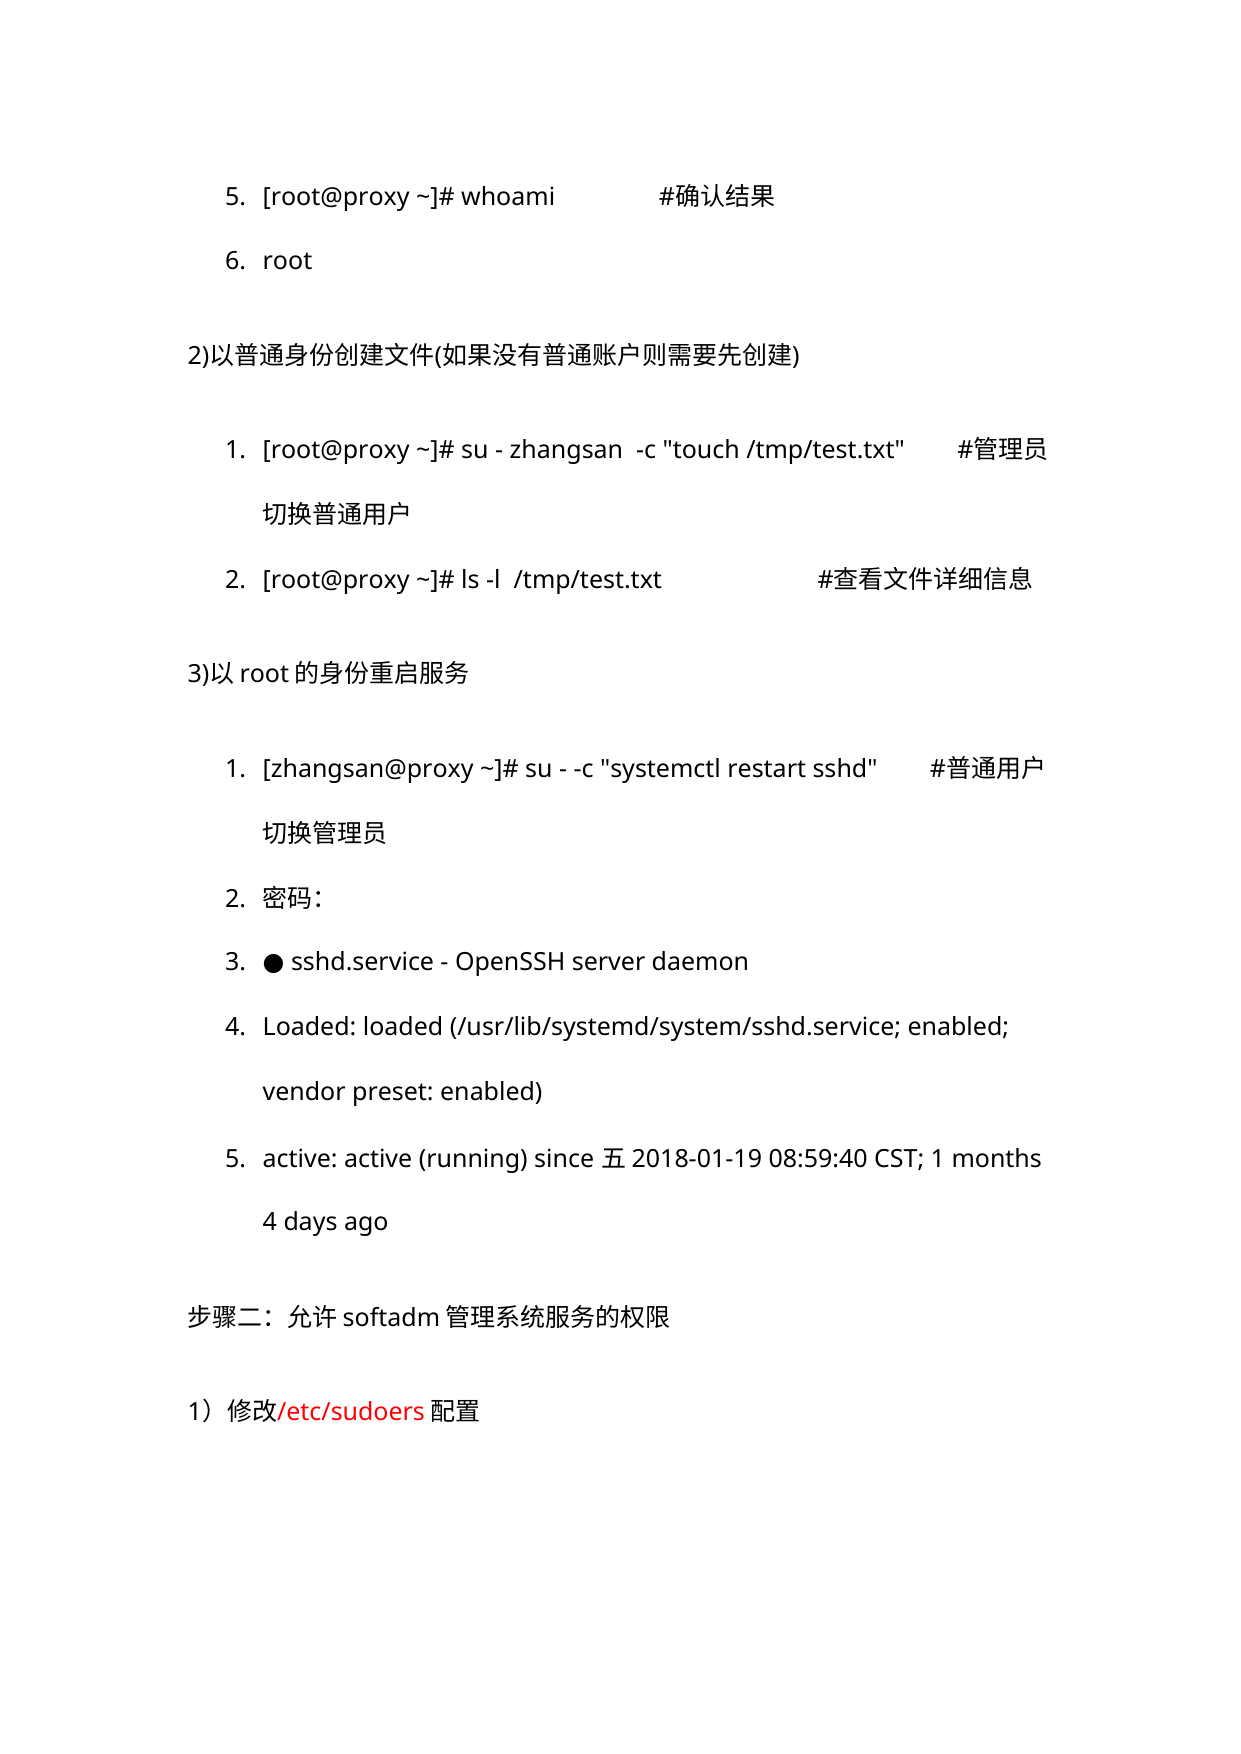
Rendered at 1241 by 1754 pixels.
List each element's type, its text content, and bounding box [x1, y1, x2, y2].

list ● sshd.service - OpenSSH server daemon [225, 929, 1053, 994]
list [root@proxy ~]# su - zhangsan -c "touch /tmp/test.txt" #管理员切换普通用户 [225, 415, 1053, 545]
text 3)以root的身份重启服务 [187, 639, 1053, 704]
list root [225, 227, 1053, 292]
list 密码： [225, 864, 1053, 929]
list active: active (running) since 五 2018-01-19 08:59:40 CST; 1 months 4 days ago [225, 1124, 1053, 1254]
list [zhangsan@proxy ~]# su - -c "systemctl restart sshd" #普通用户切换管理员 [225, 734, 1053, 864]
list [root@proxy ~]# ls -l /tmp/test.txt #查看文件详细信息 [225, 545, 1053, 610]
list [root@proxy ~]# whoami #确认结果 [225, 162, 1053, 227]
list Loaded: loaded (/usr/lib/systemd/system/sshd.service; enabled; vendor preset: enabled) [225, 994, 1053, 1124]
text 2)以普通身份创建文件(如果没有普通账户则需要先创建) [187, 321, 1053, 386]
text 1）修改/etc/sudoers配置 [187, 1377, 1053, 1442]
text 步骤二：允许softadm管理系统服务的权限 [187, 1283, 1053, 1348]
